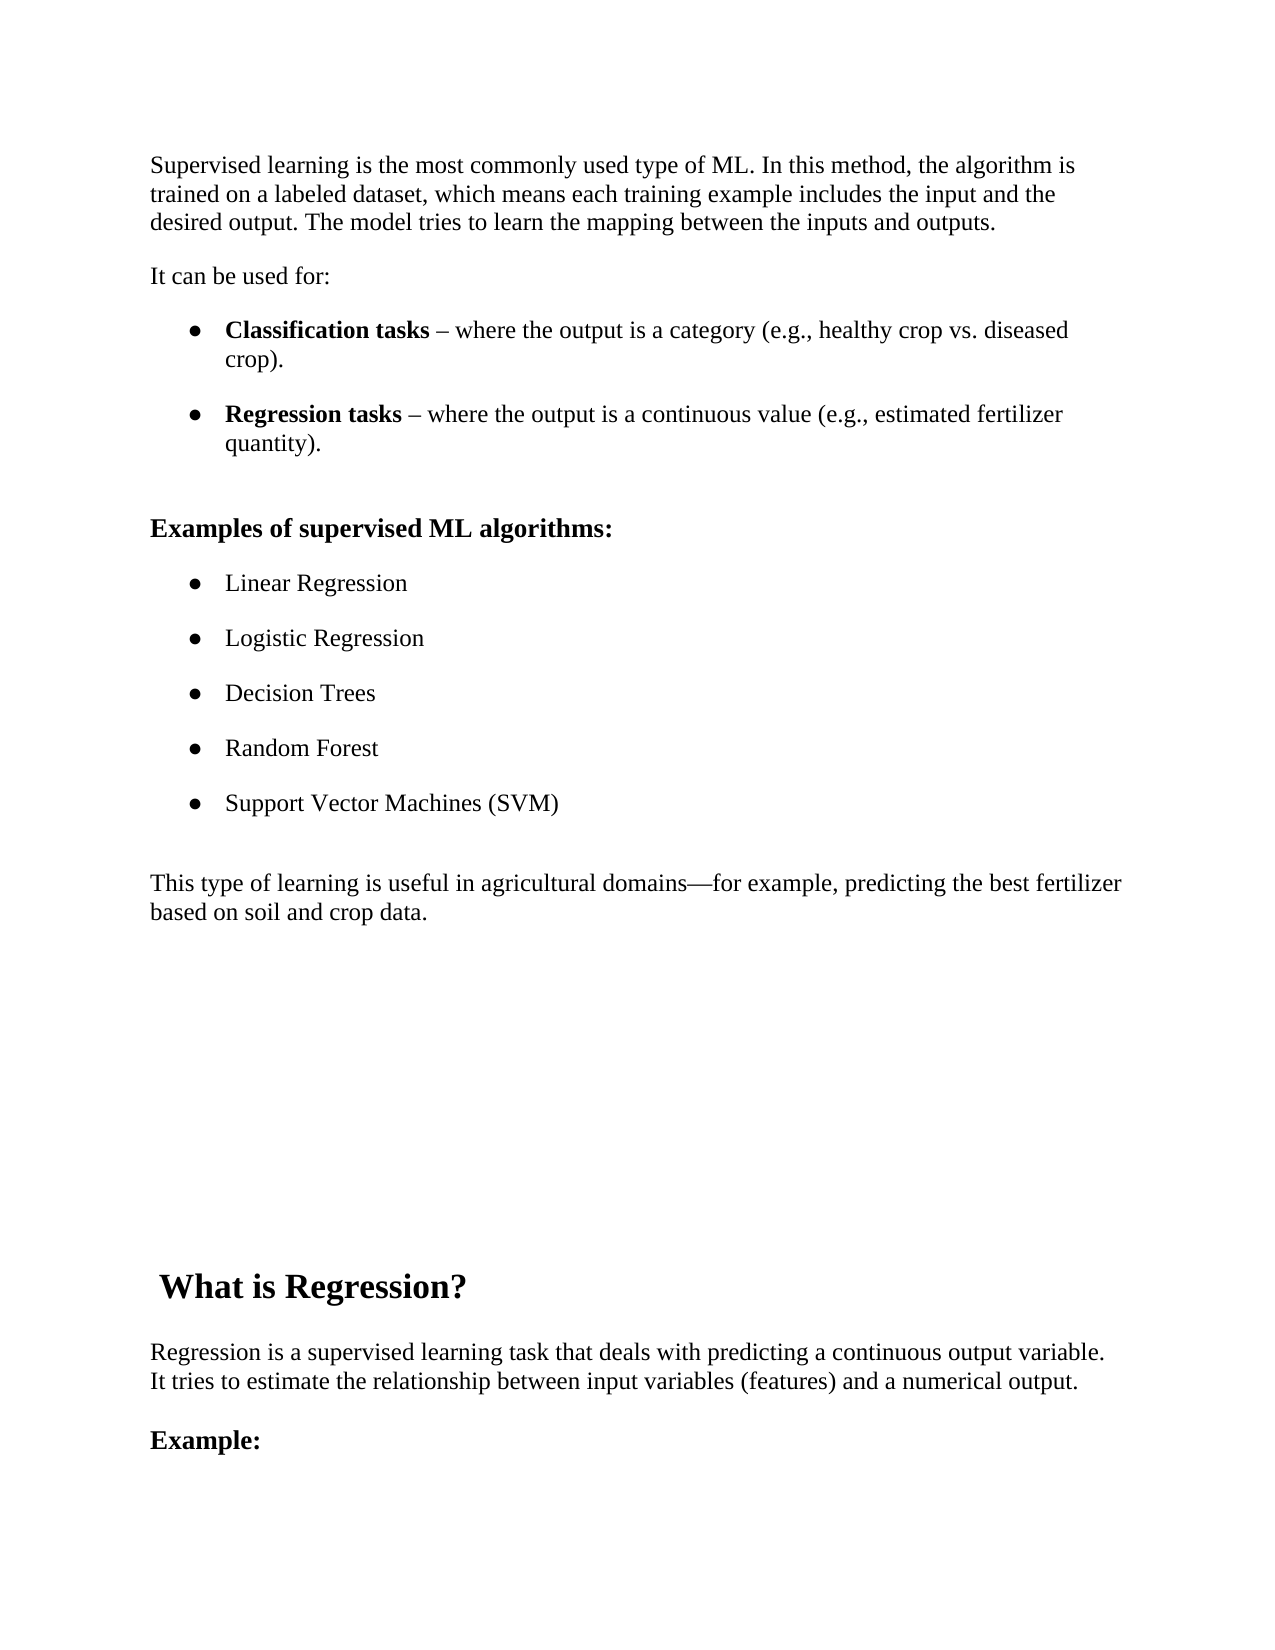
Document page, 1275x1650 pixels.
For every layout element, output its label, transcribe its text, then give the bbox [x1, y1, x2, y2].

list Random Forest [187, 733, 1125, 788]
text Supervised learning is the most commonly used type of ML. In this method, the algorithm is trained on a labeled dataset, which means each training example includes the input and the desired output. The model tries to learn the mapping between the inputs and outputs. [150, 150, 1125, 236]
text Regression is a supervised learning task that deals with predicting a continuous output variable. It tries to estimate the relationship between input variables (features) and a numerical output. [150, 1337, 1125, 1395]
list Logistic Regression [187, 623, 1125, 678]
list Classification tasks – where the output is a category (e.g., healthy crop vs. diseased crop). [187, 315, 1125, 399]
list Regression tasks – where the output is a continuous value (e.g., estimated fertilizer quantity). [187, 399, 1125, 483]
list Linear Regression [187, 568, 1125, 623]
text It can be used for: [150, 261, 1125, 290]
list Support Vector Machines (SVM) [187, 788, 1125, 843]
subtitle Example: [150, 1424, 1125, 1455]
text What is Regression? [150, 1265, 1125, 1306]
list Decision Trees [187, 678, 1125, 733]
text This type of learning is useful in agricultural domains—for example, predicting the best fertilizer based on soil and crop data. [150, 868, 1125, 926]
subtitle Examples of supervised ML algorithms: [150, 512, 1125, 543]
